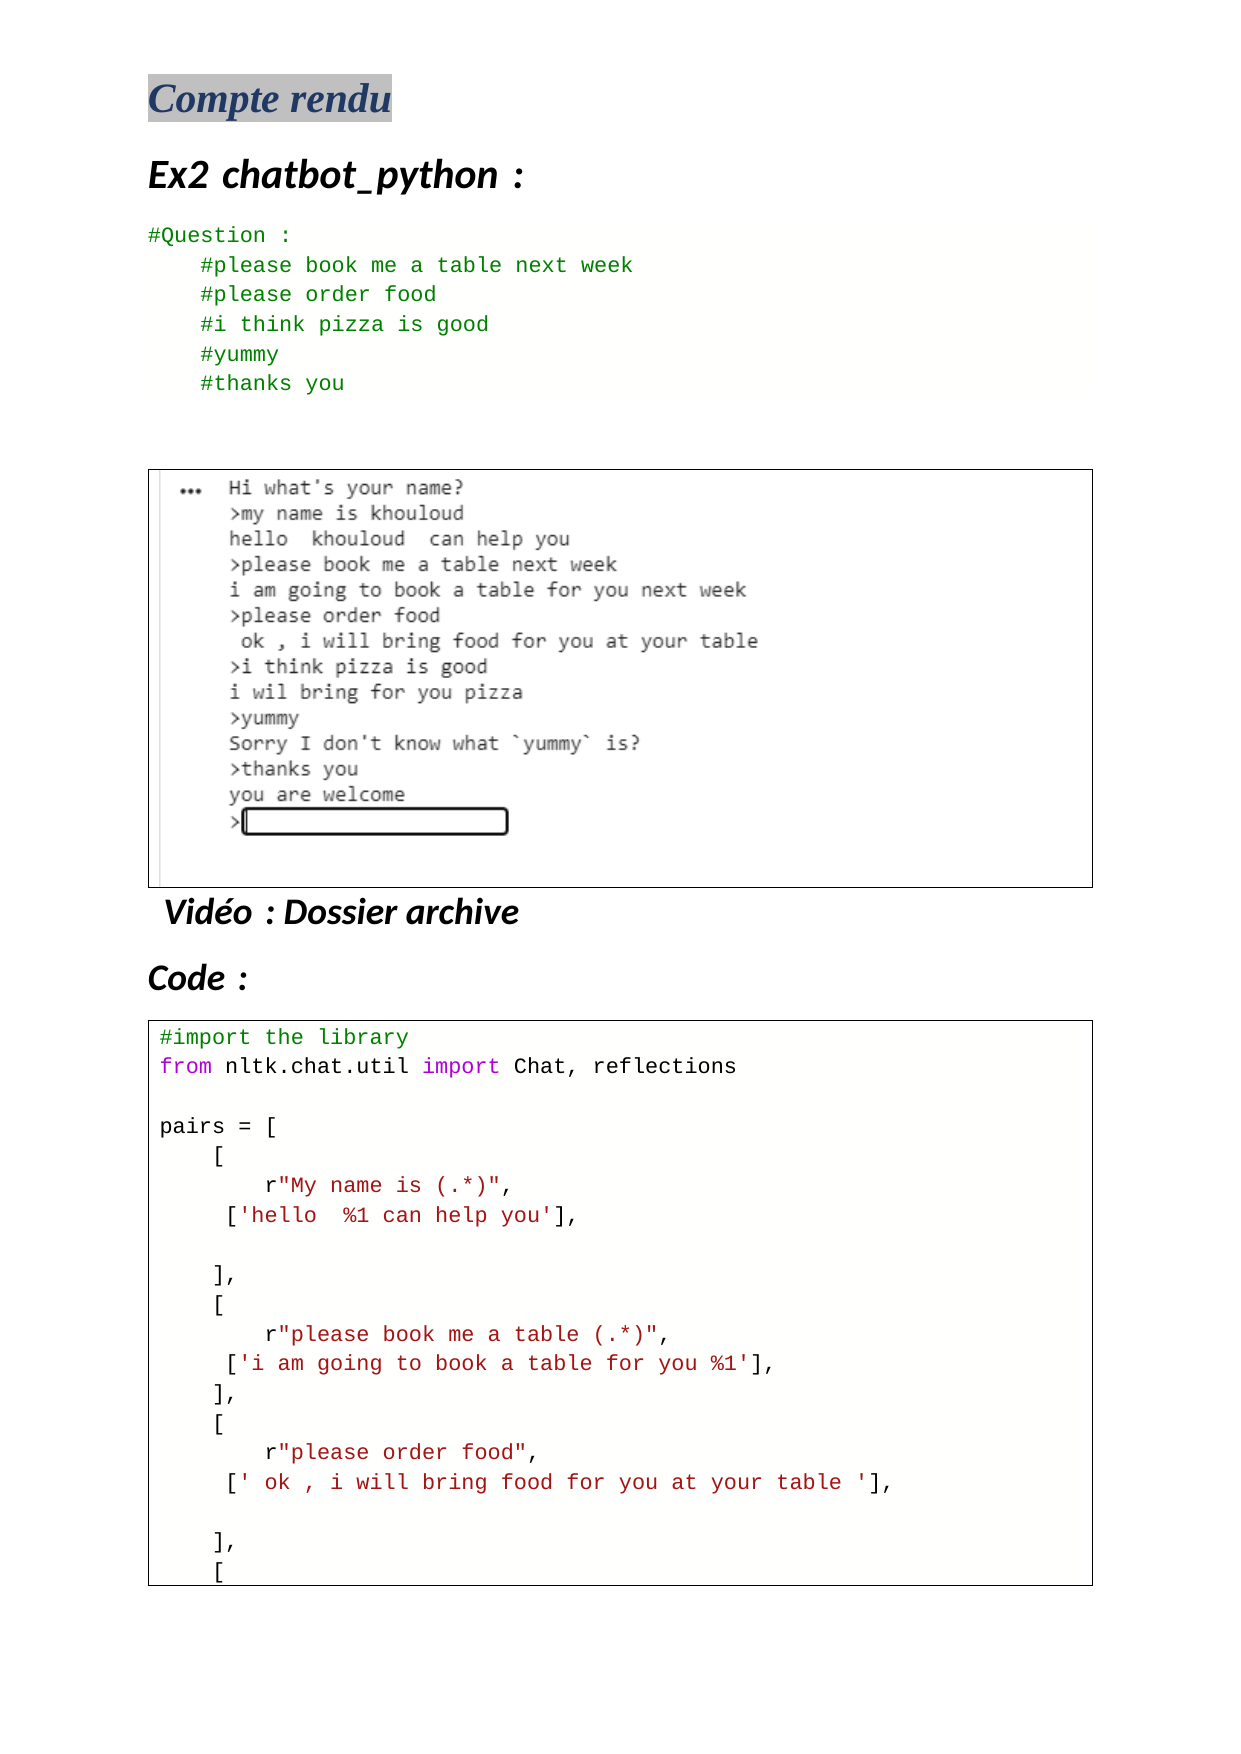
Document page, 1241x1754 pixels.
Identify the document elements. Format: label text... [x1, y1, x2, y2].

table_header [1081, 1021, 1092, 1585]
text #please order food [148, 278, 1093, 308]
text #i think pizza is good [148, 308, 1093, 338]
text Code : [148, 954, 1093, 999]
table_header [149, 470, 159, 887]
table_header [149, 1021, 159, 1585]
text #please book me a table next week [148, 249, 1093, 278]
text Ex2 chatbot_python : [148, 148, 1093, 198]
text Vidéo : Dossier archive [148, 888, 1093, 933]
picture [159, 470, 810, 887]
text #thanks you [148, 368, 1093, 397]
table_header [810, 470, 1092, 887]
text #Question : [148, 219, 1093, 249]
text #yummy [148, 338, 1093, 368]
